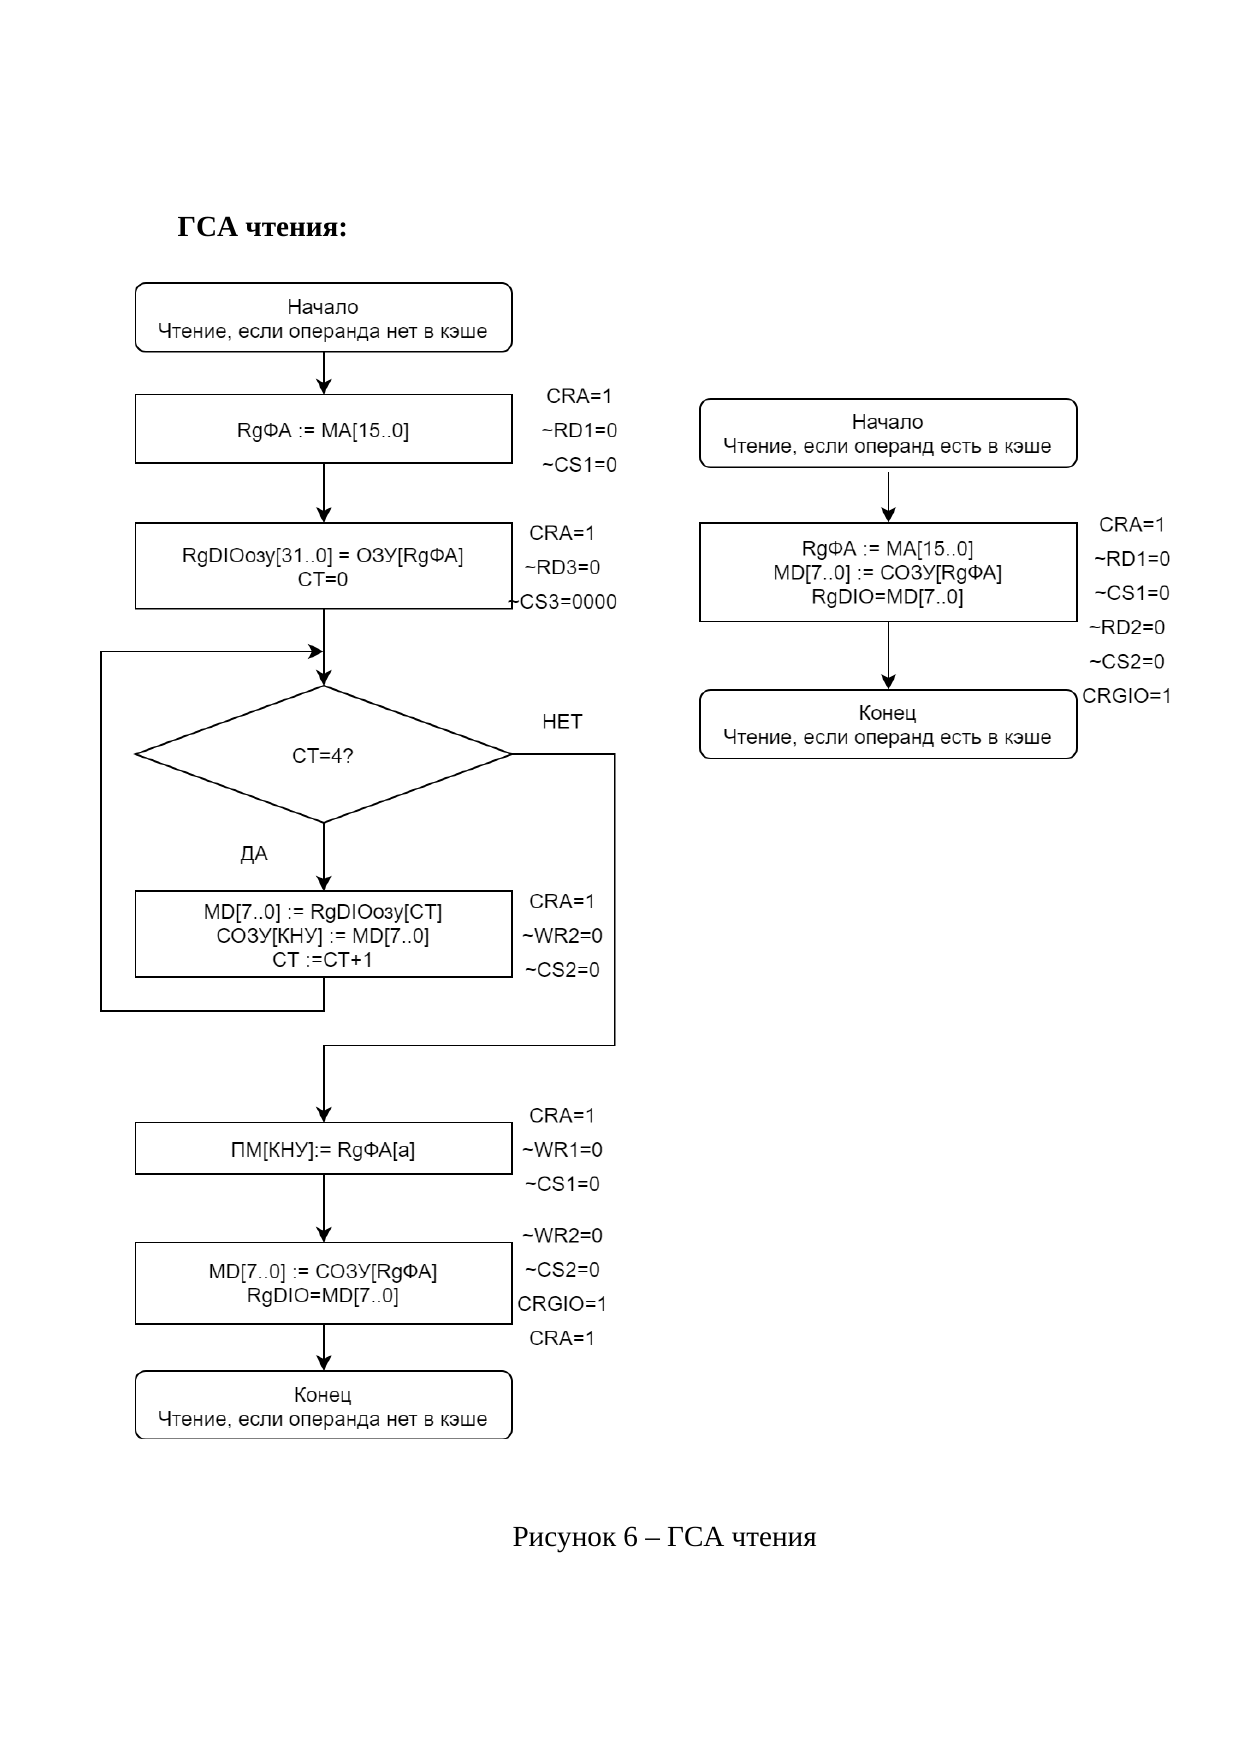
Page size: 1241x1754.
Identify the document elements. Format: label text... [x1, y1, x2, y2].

picture [88, 281, 1173, 1439]
text Рисунок 6 – ГСА чтения [177, 1519, 1152, 1553]
text ГСА чтения: [177, 209, 1152, 242]
